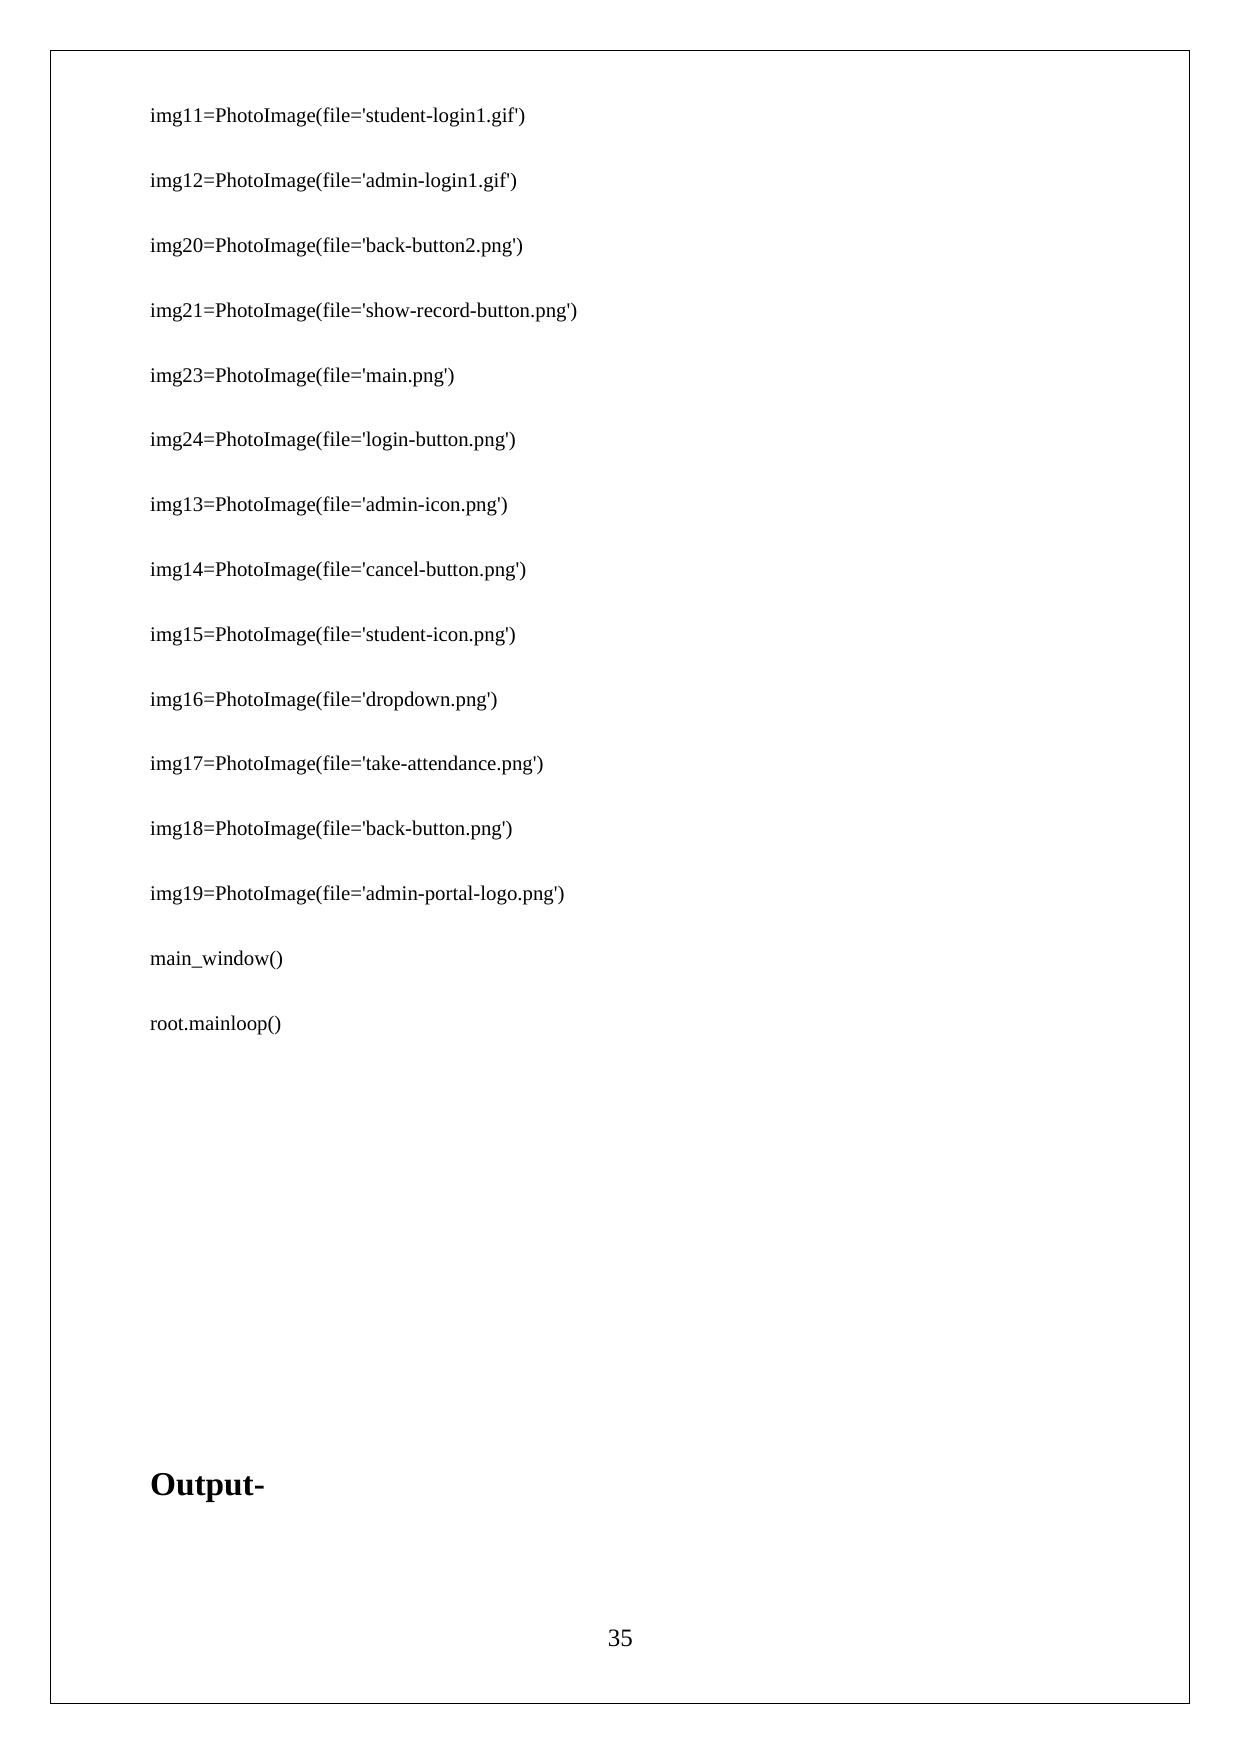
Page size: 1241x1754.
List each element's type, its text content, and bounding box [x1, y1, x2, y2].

text img23=PhotoImage(file='main.png') [150, 363, 1090, 387]
text img21=PhotoImage(file='show-record-button.png') [150, 298, 1090, 322]
text img19=PhotoImage(file='admin-portal-logo.png') [150, 881, 1090, 905]
text main_window() [150, 946, 1090, 970]
text img16=PhotoImage(file='dropdown.png') [150, 687, 1090, 711]
text img24=PhotoImage(file='login-button.png') [150, 427, 1090, 451]
text img20=PhotoImage(file='back-button2.png') [150, 233, 1090, 257]
text img17=PhotoImage(file='take-attendance.png') [150, 751, 1090, 775]
text img12=PhotoImage(file='admin-login1.gif') [150, 168, 1090, 192]
text img18=PhotoImage(file='back-button.png') [150, 816, 1090, 840]
text Output- [150, 1464, 1090, 1502]
text img11=PhotoImage(file='student-login1.gif') [150, 103, 1090, 127]
text img14=PhotoImage(file='cancel-button.png') [150, 557, 1090, 581]
text img15=PhotoImage(file='student-icon.png') [150, 622, 1090, 646]
text img13=PhotoImage(file='admin-icon.png') [150, 492, 1090, 516]
text root.mainloop() [150, 1011, 1090, 1034]
